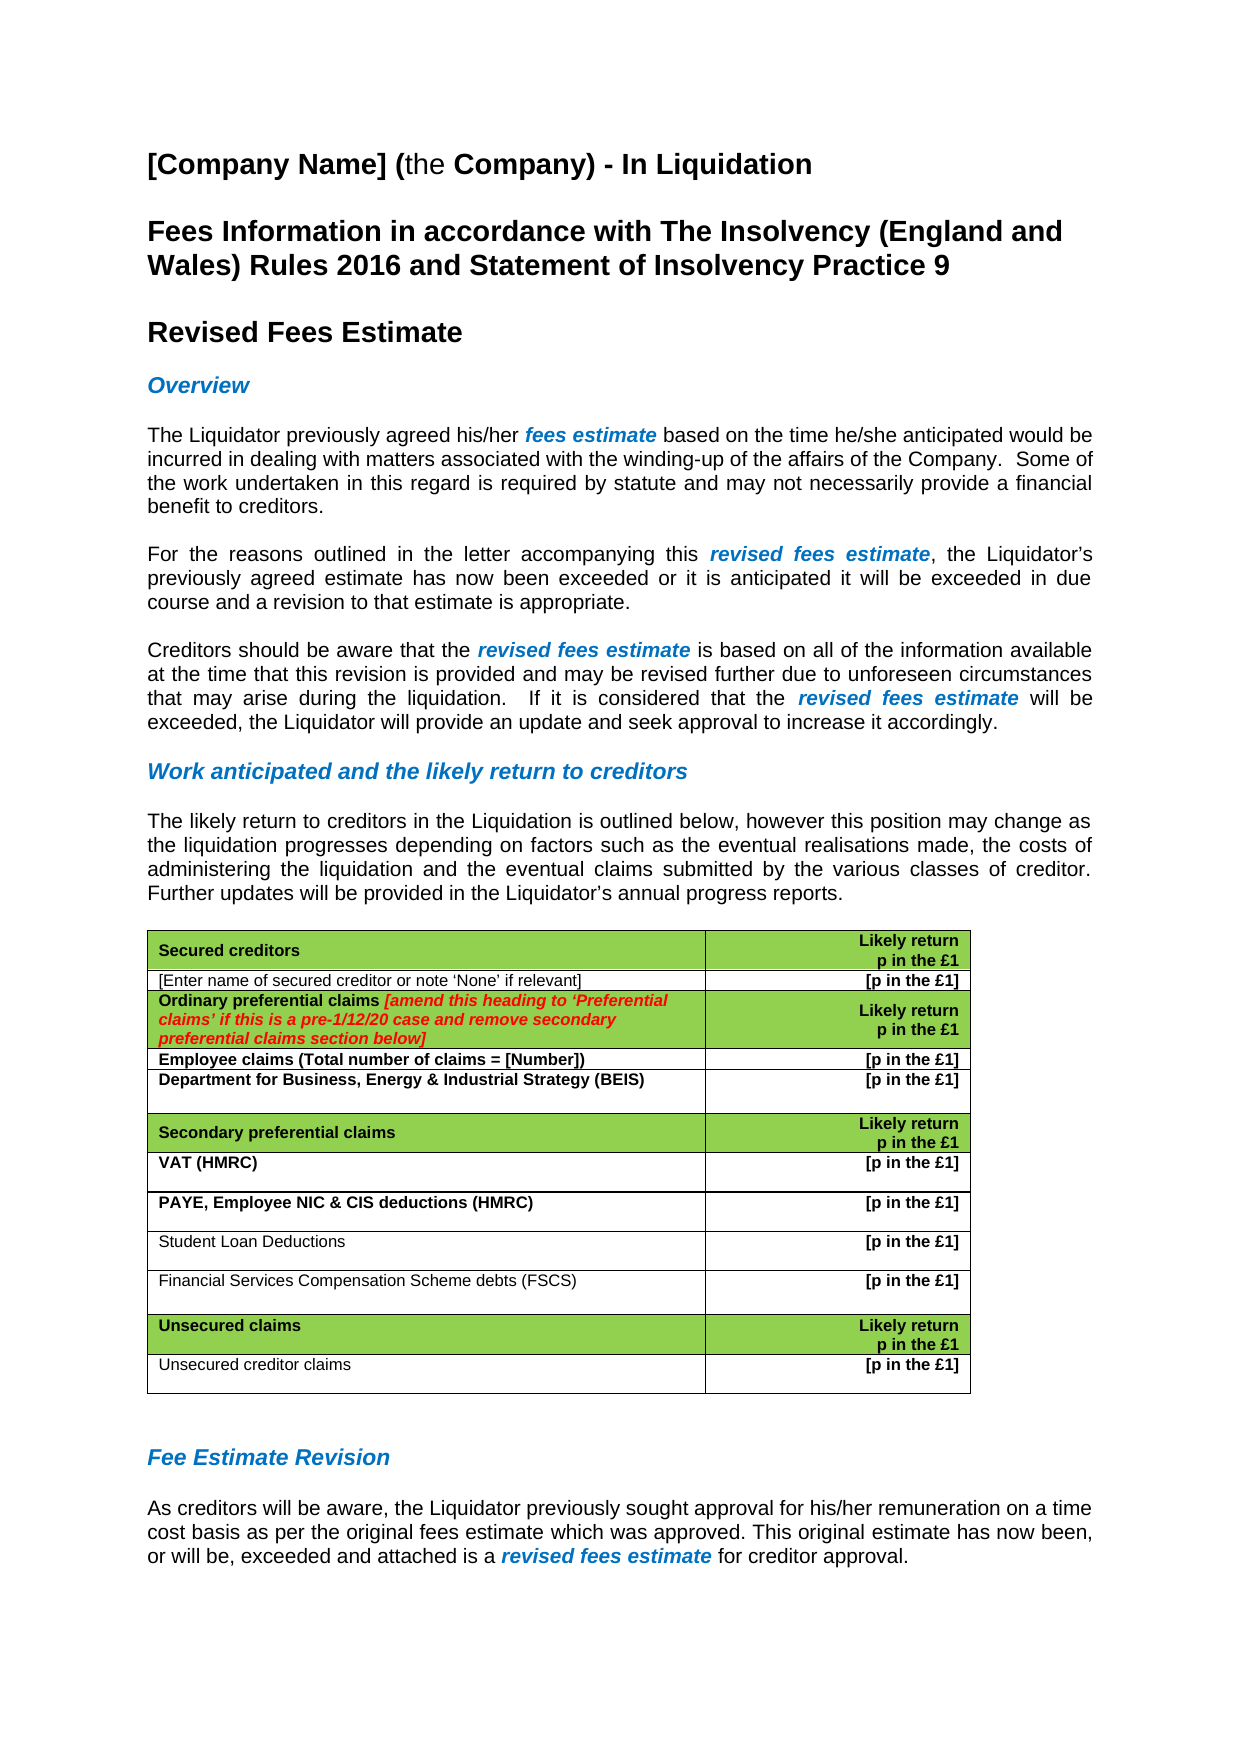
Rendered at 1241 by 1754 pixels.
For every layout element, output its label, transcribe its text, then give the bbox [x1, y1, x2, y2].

text Overview [147, 372, 1093, 398]
table_cell [p in the £1] [706, 1193, 970, 1231]
table_header Likely return p in the £1 [706, 931, 970, 969]
text Creditors should be aware that the revised fees estimate is based on all of the information available at the time that this revision is provided and may be revised further due to unforeseen circumstances that may arise during the liquidation. If it is considered that the revised fees estimate will be exceeded, the Liquidator will provide an update and seek approval to increase it accordingly. [147, 638, 1093, 734]
text Fee Estimate Revision [147, 1394, 1093, 1471]
text For the reasons outlined in the letter accompanying this revised fees estimate, the Liquidator’s previously agreed estimate has now been exceeded or it is anticipated it will be exceeded in due course and a revision to that estimate is appropriate. [147, 542, 1093, 614]
text Work anticipated and the likely return to creditors [147, 758, 1093, 784]
table_cell Likely return p in the £1 [706, 1114, 970, 1152]
table_cell [p in the £1] [706, 1271, 970, 1314]
table_cell Likely return p in the £1 [706, 1315, 970, 1354]
text Fees Information in accordance with The Insolvency (England and Wales) Rules 2016 and Statement of Insolvency Practice 9 [147, 214, 1093, 281]
table_cell PAYE, Employee NIC & CIS deductions (HMRC) [148, 1193, 705, 1231]
table_cell [p in the £1] [706, 1070, 970, 1113]
table_cell [p in the £1] [706, 1049, 970, 1068]
text Revised Fees Estimate [147, 315, 1093, 348]
table_cell Financial Services Compensation Scheme debts (FSCS) [148, 1271, 705, 1314]
table_cell Ordinary preferential claims [amend this heading to ‘Preferential claims’ if this is a pre-1/12/20 case and remove secondary preferential claims section below] [148, 991, 705, 1048]
table_cell Student Loan Deductions [148, 1232, 705, 1270]
text The Liquidator previously agreed his/her fees estimate based on the time he/she anticipated would be incurred in dealing with matters associated with the winding-up of the affairs of the Company. Some of the work undertaken in this regard is required by statute and may not necessarily provide a financial benefit to creditors. [147, 422, 1093, 518]
table_header Secured creditors [148, 931, 705, 969]
table_cell Employee claims (Total number of claims = [Number]) [148, 1049, 705, 1068]
table_cell Unsecured creditor claims [148, 1355, 705, 1393]
text As creditors will be aware, the Liquidator previously sought approval for his/her remuneration on a time cost basis as per the original fees estimate which was approved. This original estimate has now been, or will be, exceeded and attached is a revised fees estimate for creditor approval. [147, 1496, 1093, 1568]
table_cell [p in the £1] [706, 1153, 970, 1191]
text The likely return to creditors in the Liquidation is outlined below, however this position may change as the liquidation progresses depending on factors such as the eventual realisations made, the costs of administering the liquidation and the eventual claims submitted by the various classes of creditor. Further updates will be provided in the Liquidator’s annual progress reports. [147, 809, 1093, 905]
table_cell Likely return p in the £1 [706, 991, 970, 1048]
table_cell [Enter name of secured creditor or note ‘None’ if relevant] [148, 971, 705, 990]
text [Company Name] (the Company) - In Liquidation [147, 147, 1093, 181]
table_cell [p in the £1] [706, 1355, 970, 1393]
table_cell Secondary preferential claims [148, 1114, 705, 1152]
table_cell [p in the £1] [706, 971, 970, 990]
table_cell VAT (HMRC) [148, 1153, 705, 1191]
table_cell [p in the £1] [706, 1232, 970, 1270]
table_cell Department for Business, Energy & Industrial Strategy (BEIS) [148, 1070, 705, 1113]
table_cell Unsecured claims [148, 1315, 705, 1354]
